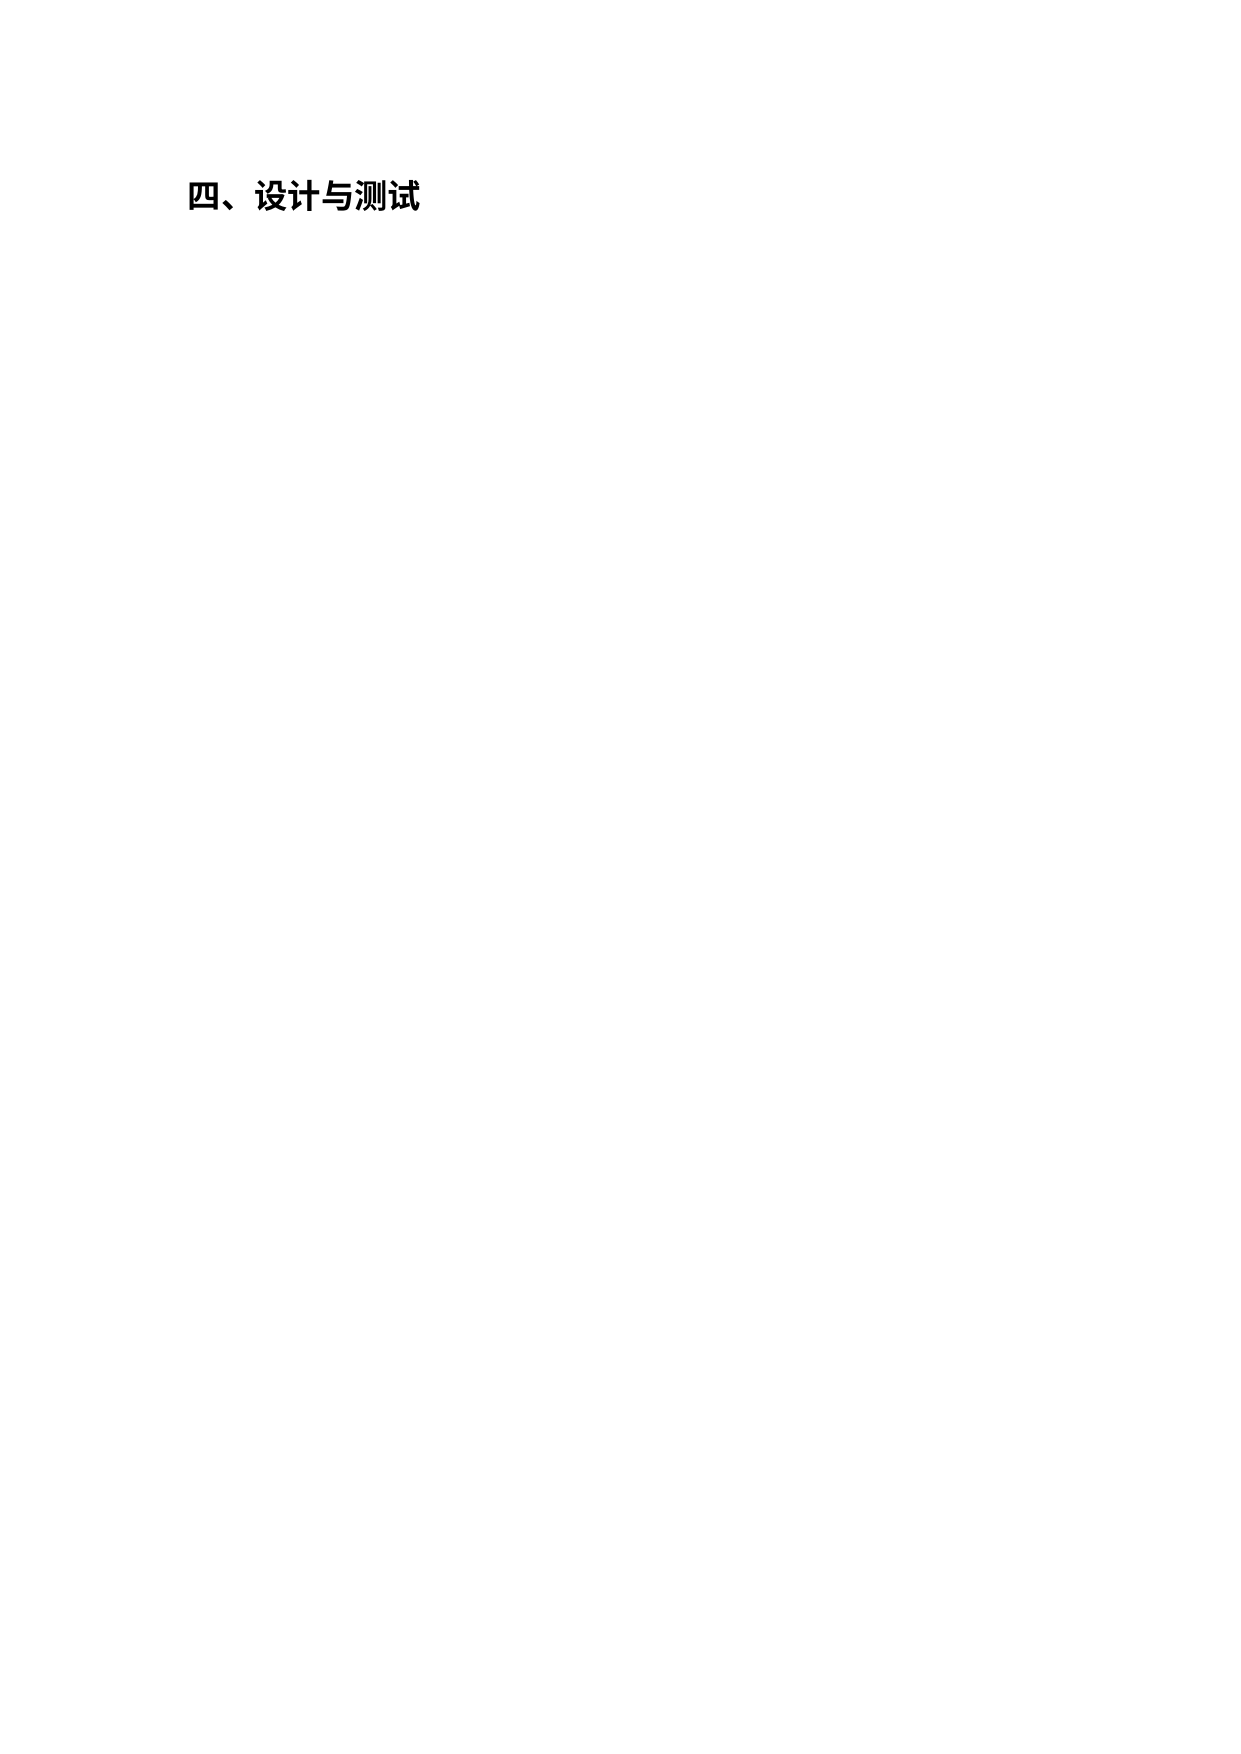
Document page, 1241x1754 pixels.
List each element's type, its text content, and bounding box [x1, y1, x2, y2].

subtitle 四、设计与测试 [187, 162, 1053, 227]
